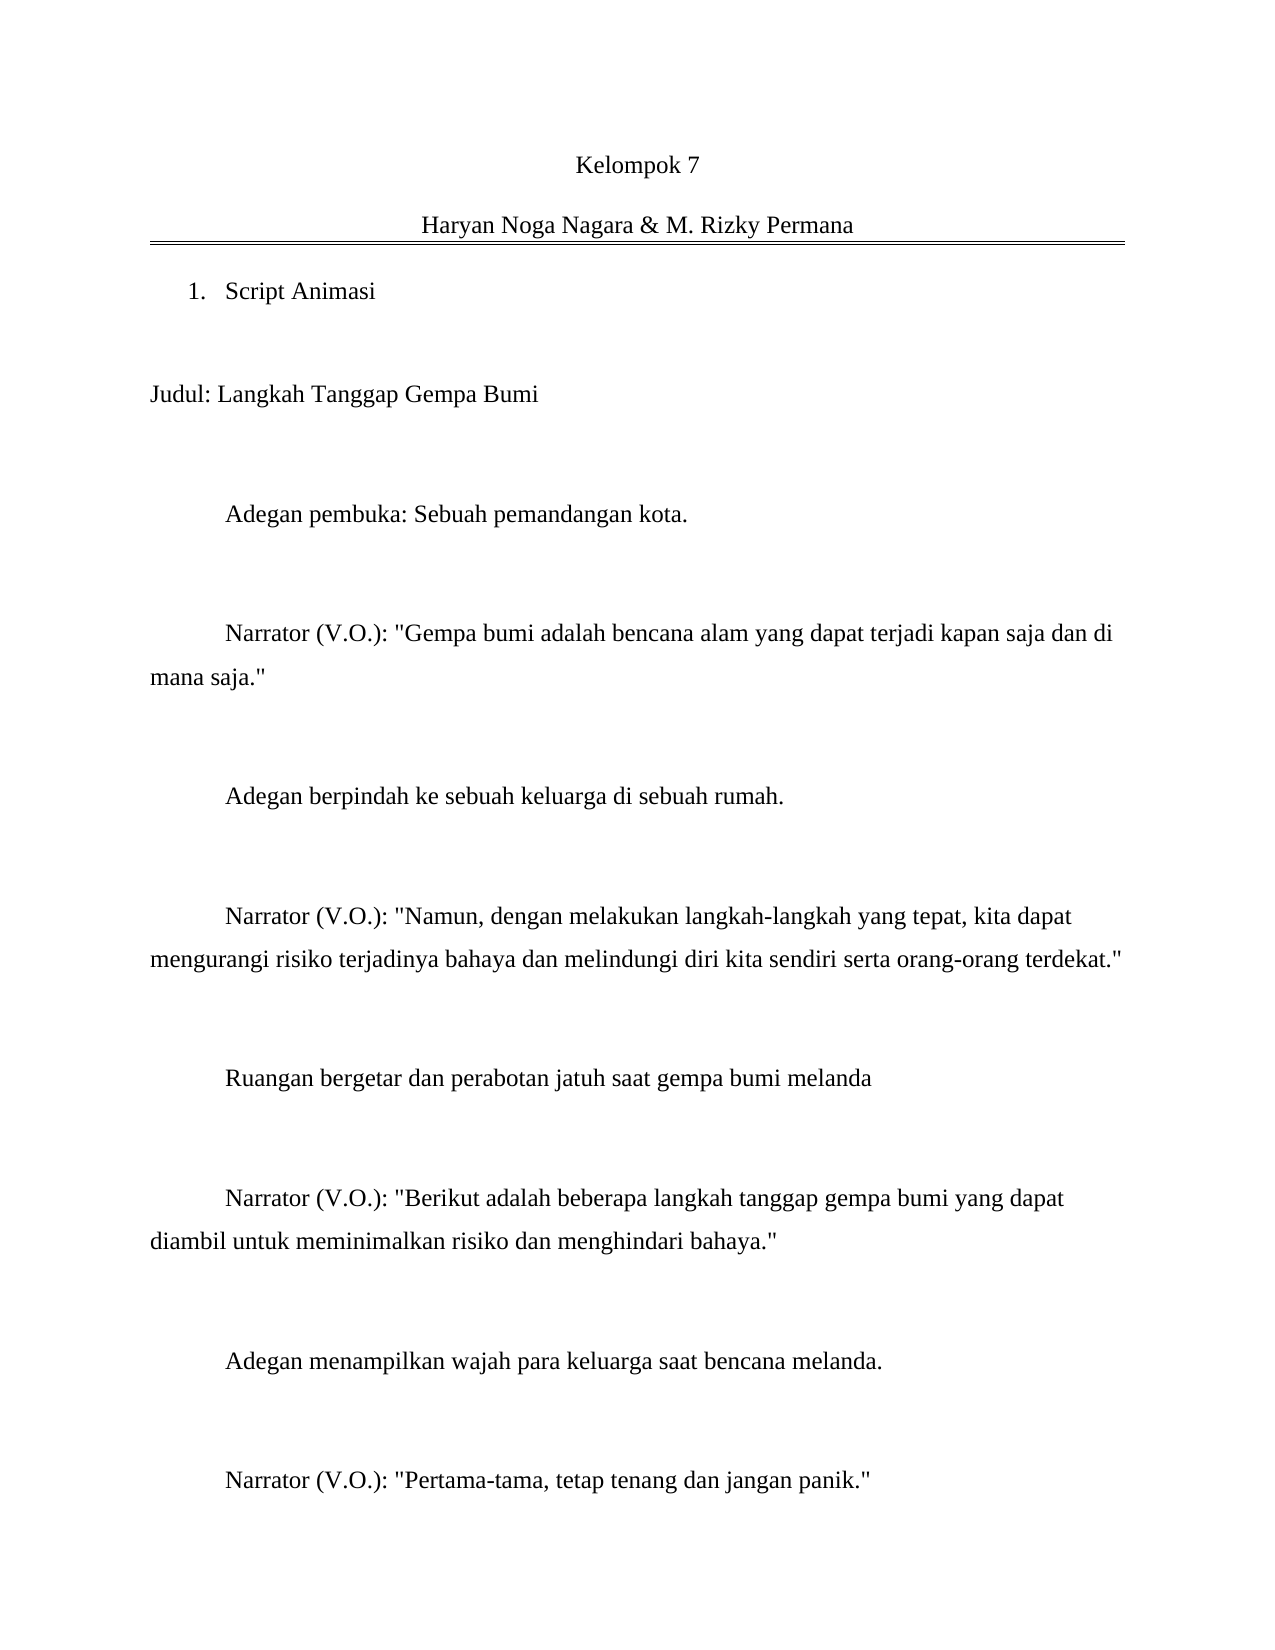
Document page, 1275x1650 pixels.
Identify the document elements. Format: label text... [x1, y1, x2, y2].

text Ruangan bergetar dan perabotan jatuh saat gempa bumi melanda [150, 1063, 1125, 1092]
text Adegan menampilkan wajah para keluarga saat bencana melanda. [150, 1346, 1125, 1374]
text Narrator (V.O.): "Gempa bumi adalah bencana alam yang dapat terjadi kapan saja dan di mana saja." [150, 618, 1125, 690]
text Adegan pembuka: Sebuah pemandangan kota. [225, 499, 1125, 528]
text Judul: Langkah Tanggap Gempa Bumi [150, 379, 1125, 408]
list Script Animasi [187, 276, 1125, 305]
text Narrator (V.O.): "Berikut adalah beberapa langkah tanggap gempa bumi yang dapat diambil untuk meminimalkan risiko dan menghindari bahaya." [150, 1183, 1125, 1255]
text Narrator (V.O.): "Pertama-tama, tetap tenang dan jangan panik." [150, 1465, 1125, 1494]
text Haryan Noga Nagara & M. Rizky Permana [150, 210, 1125, 241]
text Adegan berpindah ke sebuah keluarga di sebuah rumah. [150, 781, 1125, 810]
text Narrator (V.O.): "Namun, dengan melakukan langkah-langkah yang tepat, kita dapat mengurangi risiko terjadinya bahaya dan melindungi diri kita sendiri serta orang-orang terdekat." [150, 901, 1125, 973]
text Kelompok 7 [150, 150, 1125, 179]
